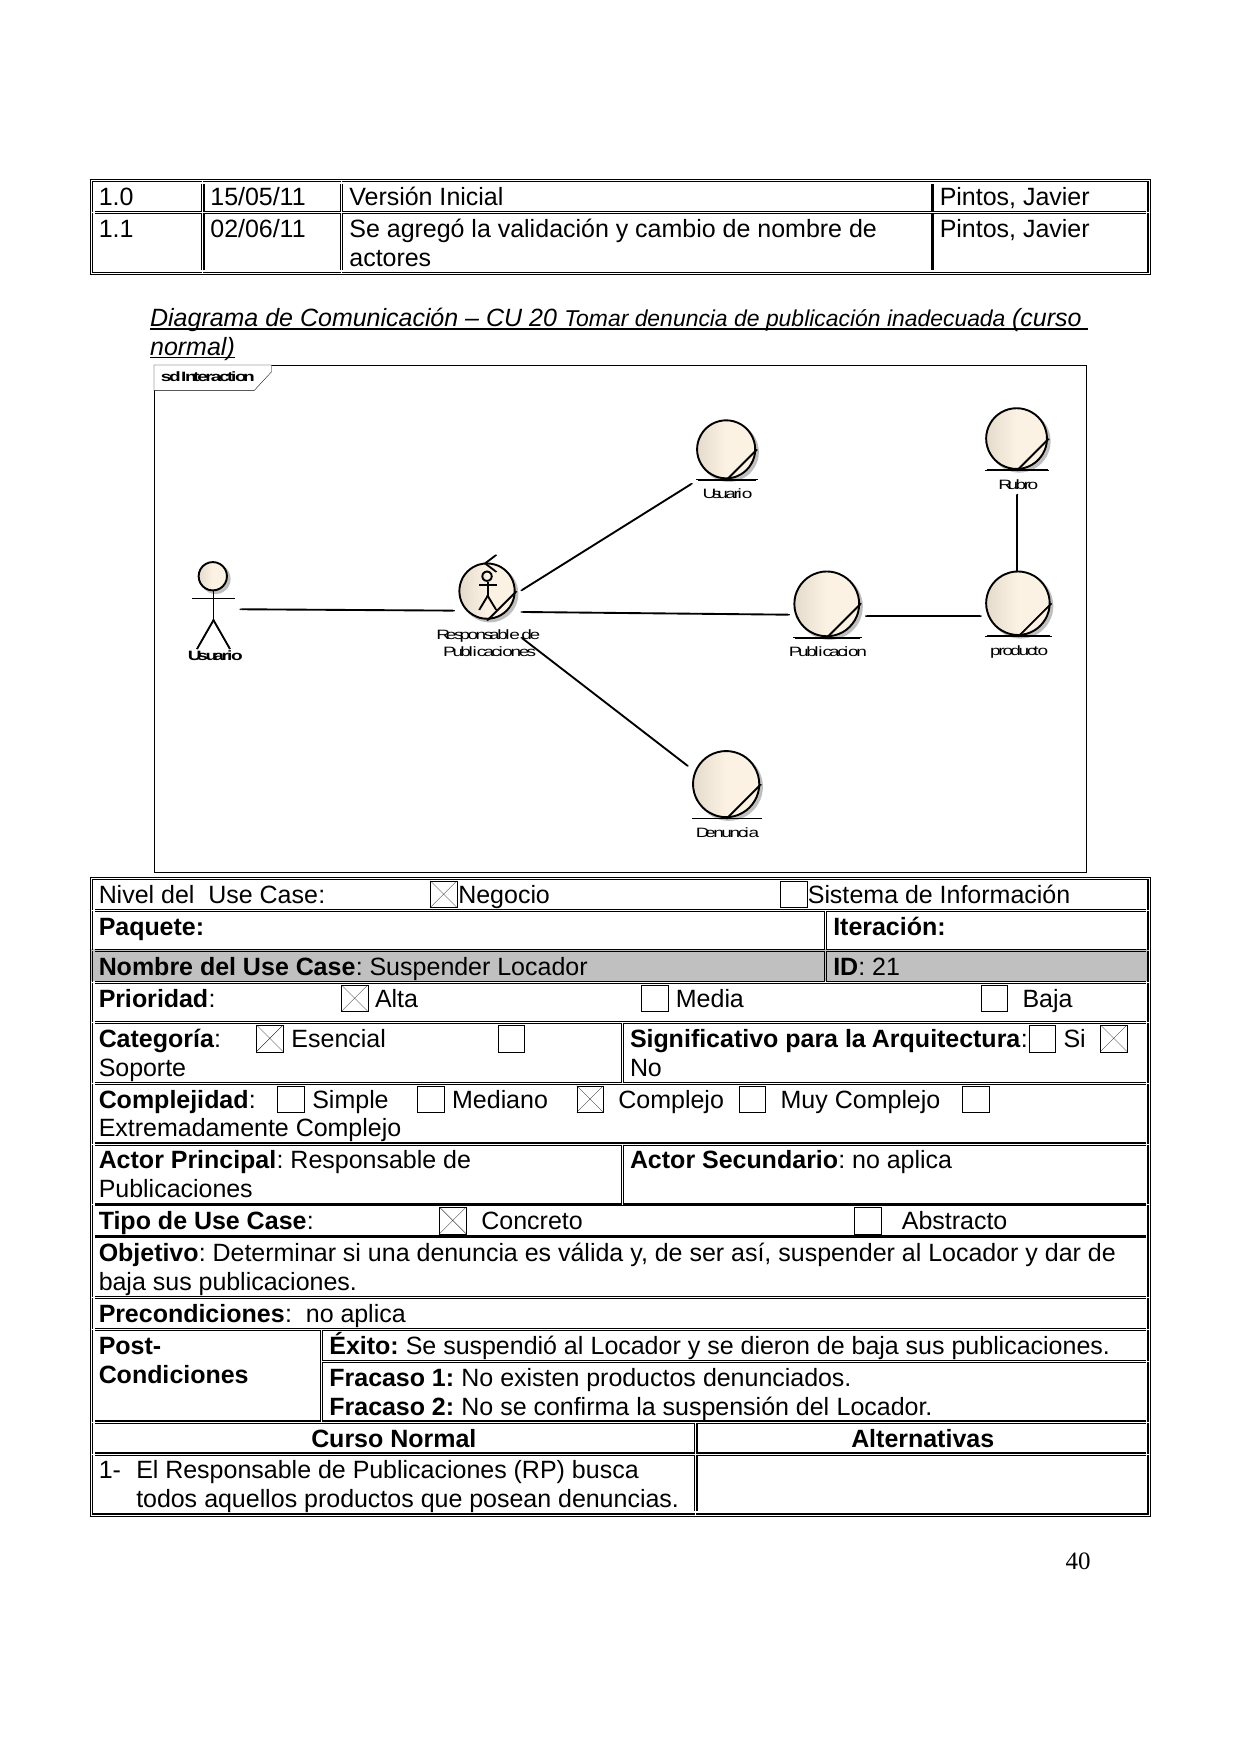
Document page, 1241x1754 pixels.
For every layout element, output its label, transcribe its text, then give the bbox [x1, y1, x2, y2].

table_cell Post- Condiciones [91, 1328, 322, 1420]
table_cell [696, 1452, 1148, 1513]
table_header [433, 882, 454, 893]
table_cell Iteración: [827, 909, 1148, 949]
table_cell Categoría: Esencial Soporte [91, 1021, 622, 1081]
table_cell Alternativas [698, 1420, 1148, 1452]
table_cell Pintos, Javier [932, 211, 1149, 271]
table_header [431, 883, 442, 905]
table_cell Complejidad: Simple Mediano Complejo Muy Complejo Extremadamente Complejo [93, 1081, 1148, 1142]
table_cell 1.0 [91, 180, 203, 211]
table_cell Precondiciones: no aplica [91, 1296, 1149, 1328]
text Diagrama de Comunicación – CU 20 Tomar denuncia de publicación inadecuada (curso normal) [150, 303, 1090, 361]
table_cell Paquete: [93, 909, 824, 949]
table_header Nivel del Use Case: Negocio Sistema de Información [93, 880, 430, 908]
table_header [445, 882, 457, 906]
table_cell Tipo de Use Case: Concreto Abstracto [91, 1203, 1149, 1235]
table_cell 1.1 [91, 211, 203, 271]
table_cell Versión Inicial [342, 182, 932, 211]
table_header Nivel del Use Case: Negocio Sistema de Información [457, 880, 1147, 908]
table_cell Se agregó la validación y cambio de nombre de actores [342, 214, 932, 271]
table_cell Actor Principal: Responsable de Publicaciones [93, 1142, 621, 1203]
table_cell Éxito: Se suspendió al Locador y se dieron de baja sus publicaciones. [322, 1328, 1149, 1359]
table_cell 02/06/11 [203, 214, 342, 271]
table_cell 15/05/11 [203, 182, 342, 211]
table_cell Nombre del Use Case: Suspender Locador [91, 949, 826, 981]
table_cell Fracaso 1: No existen productos denunciados. Fracaso 2: No se confirma la suspensión del Locador. [323, 1360, 1148, 1420]
table_cell El Responsable de Publicaciones (RP) busca todos aquellos productos que posean denuncias. [93, 1452, 696, 1513]
table_cell Actor Secundario: no aplica [624, 1142, 1148, 1203]
table_cell Curso Normal [93, 1420, 694, 1452]
table_cell Significativo para la Arquitectura: Si No [623, 1021, 1149, 1081]
table_cell Pintos, Javier [932, 182, 1147, 211]
table_cell ID: 21 [826, 949, 1149, 981]
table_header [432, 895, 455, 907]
table_cell Objetivo: Determinar si una denuncia es válida y, de ser así, suspender al Locador y dar de baja sus publicaciones. [93, 1235, 1147, 1296]
table_cell Prioridad: Alta Media Baja [91, 981, 1149, 1021]
